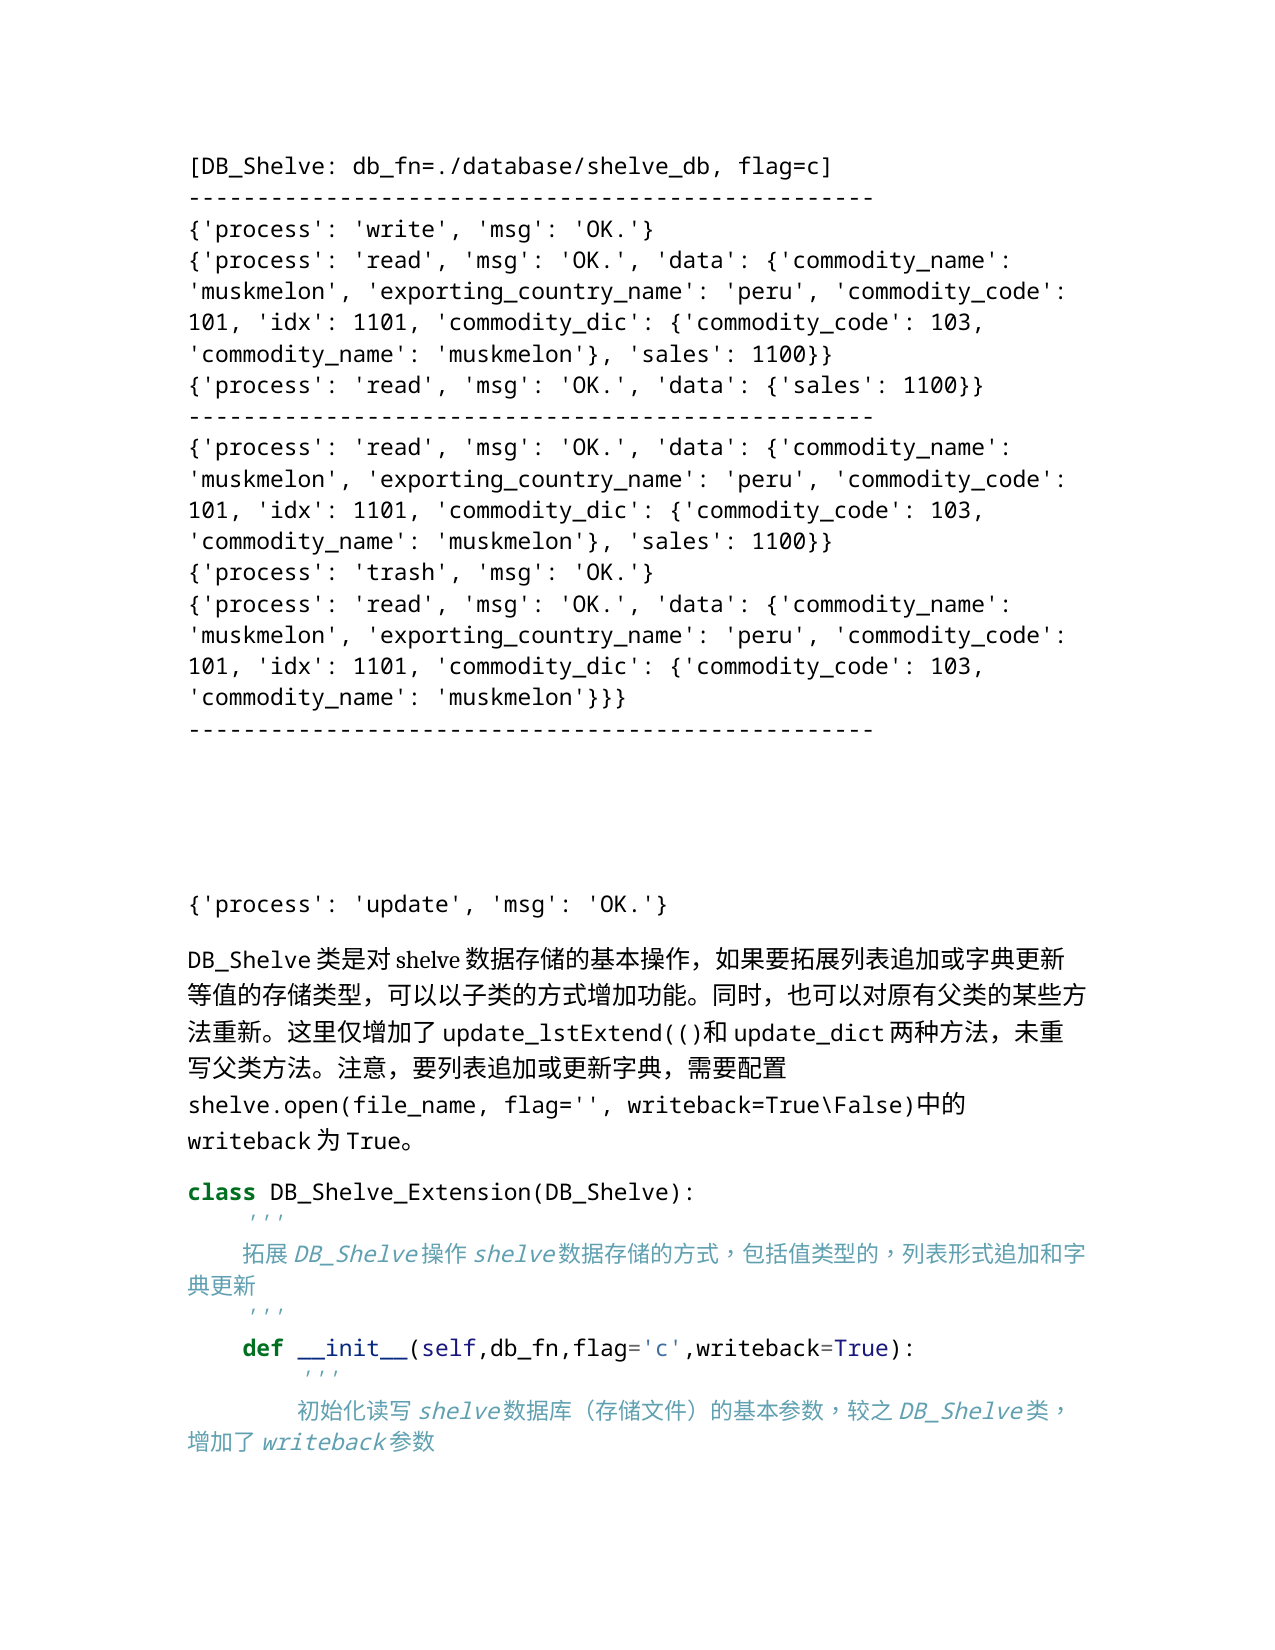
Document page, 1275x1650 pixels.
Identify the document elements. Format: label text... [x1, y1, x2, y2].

text [DB_Shelve: db_fn=./database/shelve_db, flag=c] -------------------------------------------------- {'process': 'write', 'msg': 'OK.'} {'process': 'read', 'msg': 'OK.', 'data': {'commodity_name': 'muskmelon', 'exporting_country_name': 'peru', 'commodity_code': 101, 'idx': 1101, 'commodity_dic': {'commodity_code': 103, 'commodity_name': 'muskmelon'}, 'sales': 1100}} {'process': 'read', 'msg': 'OK.', 'data': {'sales': 1100}} -------------------------------------------------- {'process': 'read', 'msg': 'OK.', 'data': {'commodity_name': 'muskmelon', 'exporting_country_name': 'peru', 'commodity_code': 101, 'idx': 1101, 'commodity_dic': {'commodity_code': 103, 'commodity_name': 'muskmelon'}, 'sales': 1100}} {'process': 'trash', 'msg': 'OK.'} {'process': 'read', 'msg': 'OK.', 'data': {'commodity_name': 'muskmelon', 'exporting_country_name': 'peru', 'commodity_code': 101, 'idx': 1101, 'commodity_dic': {'commodity_code': 103, 'commodity_name': 'muskmelon'}}} -------------------------------------------------- {'process': 'update', 'msg': 'OK.'} [187, 150, 1087, 919]
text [187, 1176, 1087, 1486]
text DB_Shelve类是对shelve数据存储的基本操作，如果要拓展列表追加或字典更新等值的存储类型，可以以子类的方式增加功能。同时，也可以对原有父类的某些方法重新。这里仅增加了update_lstExtend(()和update_dict两种方法，未重写父类方法。注意，要列表追加或更新字典，需要配置shelve.open(file_name, flag='', writeback=True\False)中的writeback为True。 [187, 939, 1087, 1157]
